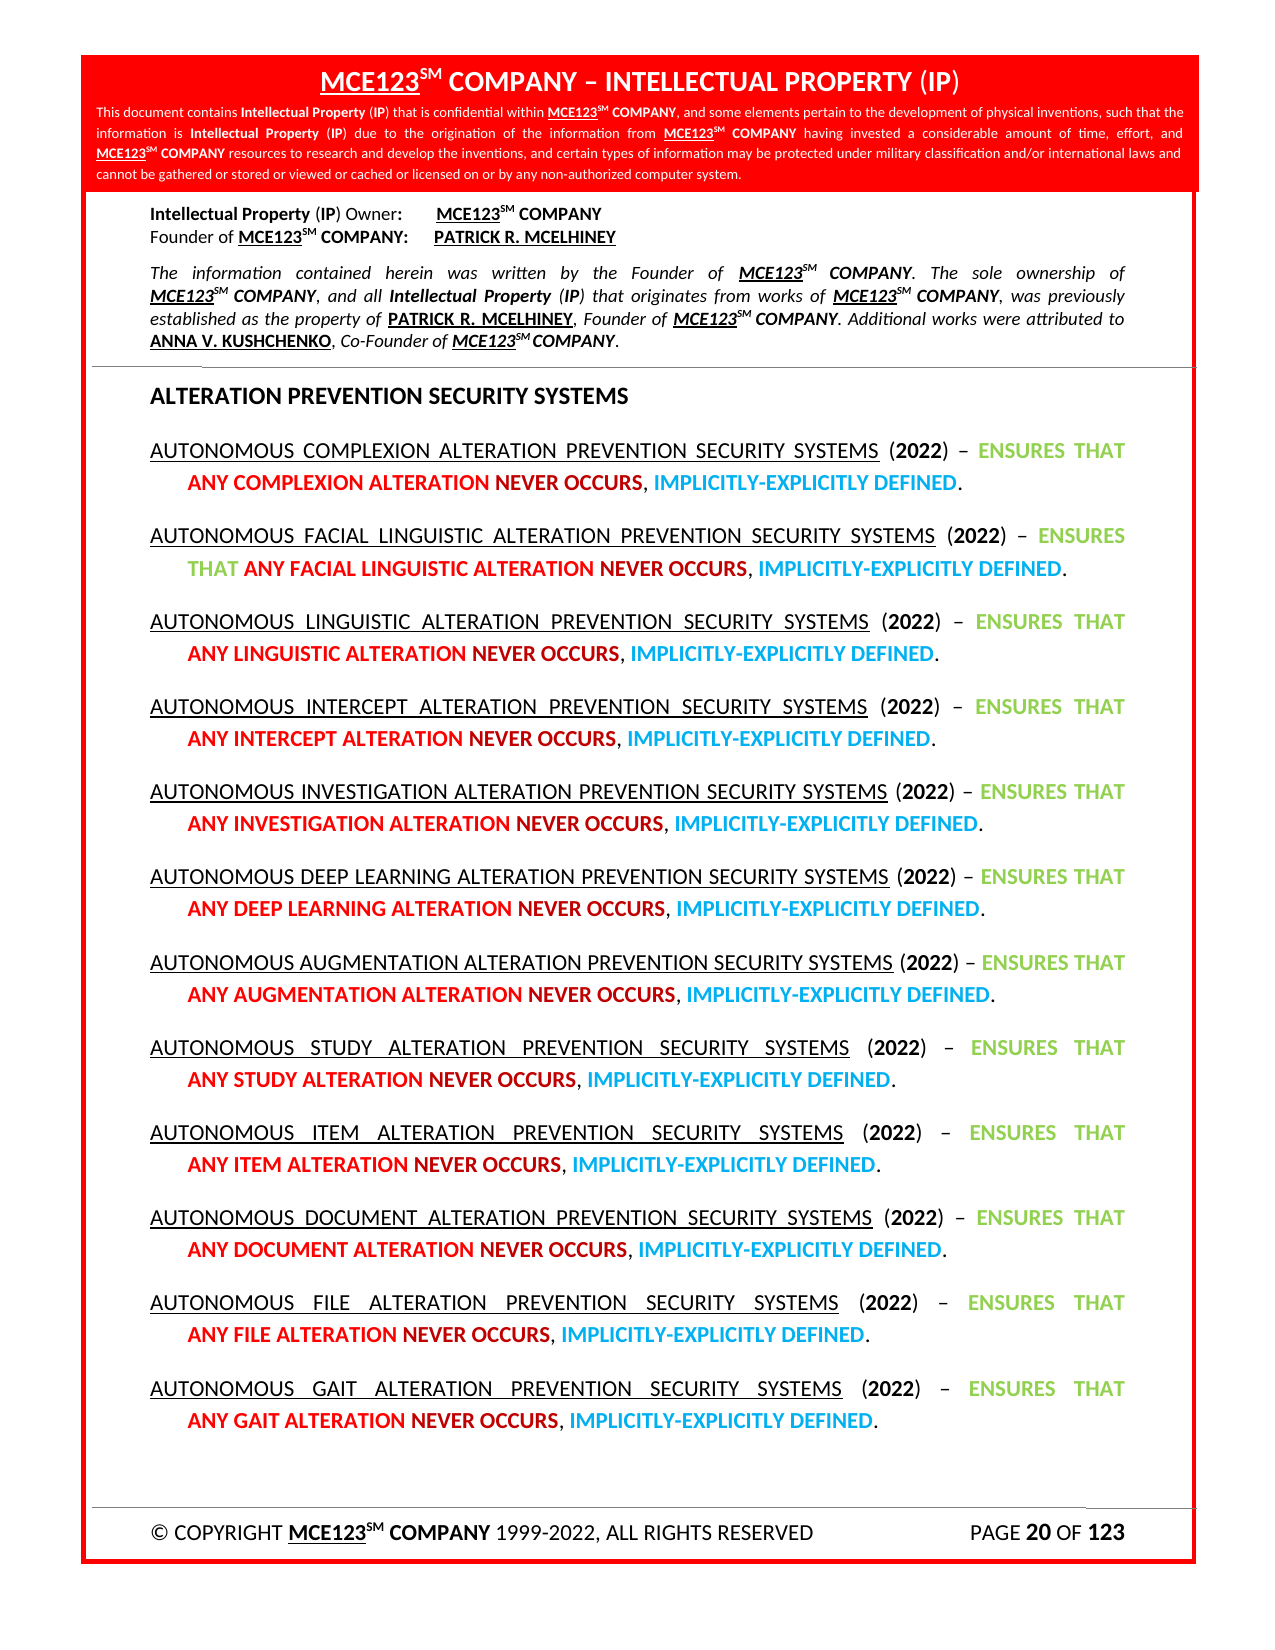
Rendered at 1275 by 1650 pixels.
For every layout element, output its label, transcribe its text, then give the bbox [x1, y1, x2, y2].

text AUTONOMOUS STUDY ALTERATION PREVENTION SECURITY SYSTEMS (2022) – ENSURES THAT ANY STUDY ALTERATION NEVER OCCURS, IMPLICITLY-EXPLICITLY DEFINED. [150, 1033, 1125, 1093]
text AUTONOMOUS AUGMENTATION ALTERATION PREVENTION SECURITY SYSTEMS (2022) – ENSURES THAT ANY AUGMENTATION ALTERATION NEVER OCCURS, IMPLICITLY-EXPLICITLY DEFINED. [150, 948, 1125, 1008]
text AUTONOMOUS INTERCEPT ALTERATION PREVENTION SECURITY SYSTEMS (2022) – ENSURES THAT ANY INTERCEPT ALTERATION NEVER OCCURS, IMPLICITLY-EXPLICITLY DEFINED. [150, 692, 1125, 752]
text AUTONOMOUS INVESTIGATION ALTERATION PREVENTION SECURITY SYSTEMS (2022) – ENSURES THAT ANY INVESTIGATION ALTERATION NEVER OCCURS, IMPLICITLY-EXPLICITLY DEFINED. [150, 777, 1125, 837]
text AUTONOMOUS FACIAL LINGUISTIC ALTERATION PREVENTION SECURITY SYSTEMS (2022) – ENSURES THAT ANY FACIAL LINGUISTIC ALTERATION NEVER OCCURS, IMPLICITLY-EXPLICITLY DEFINED. [150, 522, 1125, 582]
text AUTONOMOUS ITEM ALTERATION PREVENTION SECURITY SYSTEMS (2022) – ENSURES THAT ANY ITEM ALTERATION NEVER OCCURS, IMPLICITLY-EXPLICITLY DEFINED. [150, 1118, 1125, 1178]
text ALTERATION PREVENTION SECURITY SYSTEMS [150, 381, 1125, 411]
text AUTONOMOUS LINGUISTIC ALTERATION PREVENTION SECURITY SYSTEMS (2022) – ENSURES THAT ANY LINGUISTIC ALTERATION NEVER OCCURS, IMPLICITLY-EXPLICITLY DEFINED. [150, 607, 1125, 667]
text AUTONOMOUS DEEP LEARNING ALTERATION PREVENTION SECURITY SYSTEMS (2022) – ENSURES THAT ANY DEEP LEARNING ALTERATION NEVER OCCURS, IMPLICITLY-EXPLICITLY DEFINED. [150, 862, 1125, 923]
text AUTONOMOUS FILE ALTERATION PREVENTION SECURITY SYSTEMS (2022) – ENSURES THAT ANY FILE ALTERATION NEVER OCCURS, IMPLICITLY-EXPLICITLY DEFINED. [150, 1288, 1125, 1349]
text AUTONOMOUS DOCUMENT ALTERATION PREVENTION SECURITY SYSTEMS (2022) – ENSURES THAT ANY DOCUMENT ALTERATION NEVER OCCURS, IMPLICITLY-EXPLICITLY DEFINED. [150, 1203, 1125, 1263]
text AUTONOMOUS COMPLEXION ALTERATION PREVENTION SECURITY SYSTEMS (2022) – ENSURES THAT ANY COMPLEXION ALTERATION NEVER OCCURS, IMPLICITLY-EXPLICITLY DEFINED. [150, 436, 1125, 497]
text AUTONOMOUS GAIT ALTERATION PREVENTION SECURITY SYSTEMS (2022) – ENSURES THAT ANY GAIT ALTERATION NEVER OCCURS, IMPLICITLY-EXPLICITLY DEFINED. [150, 1374, 1125, 1434]
